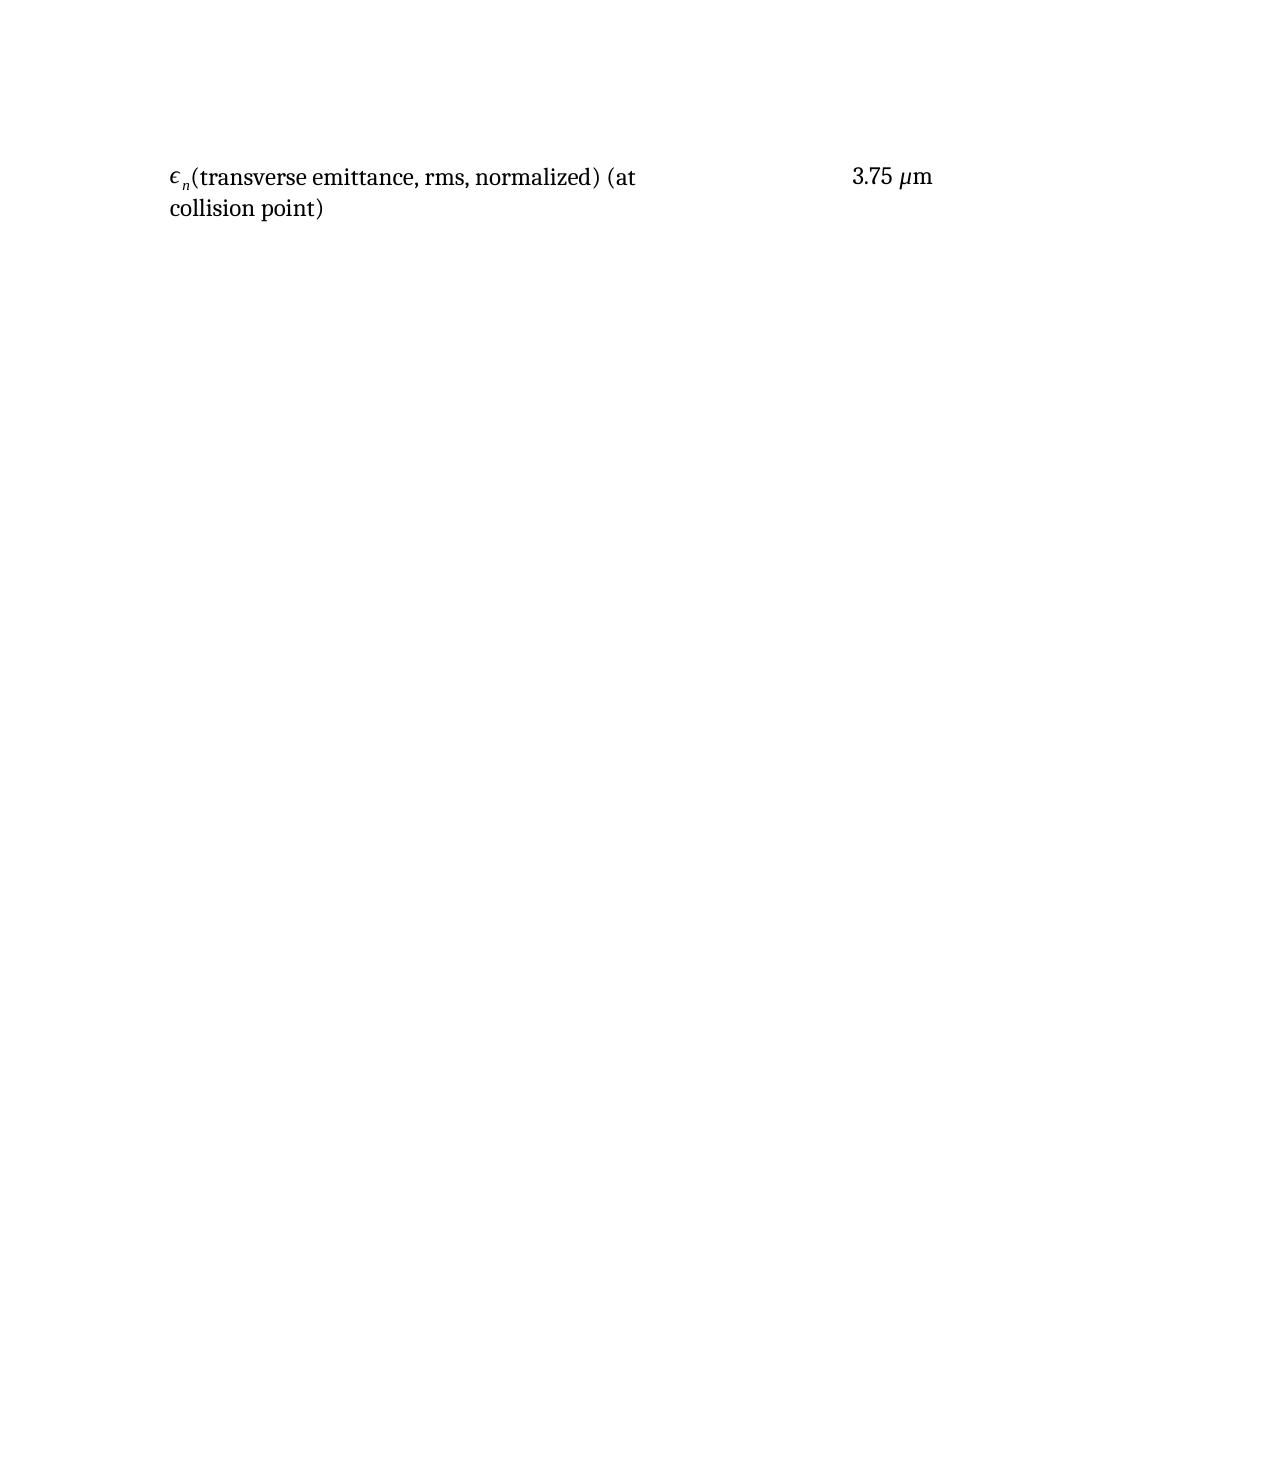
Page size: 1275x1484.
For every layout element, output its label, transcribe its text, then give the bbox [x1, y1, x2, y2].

table_cell 3.75 m [649, 150, 1136, 1333]
table_cell (transverse emittance, rms, normalized) (at collision point) [161, 150, 649, 1333]
